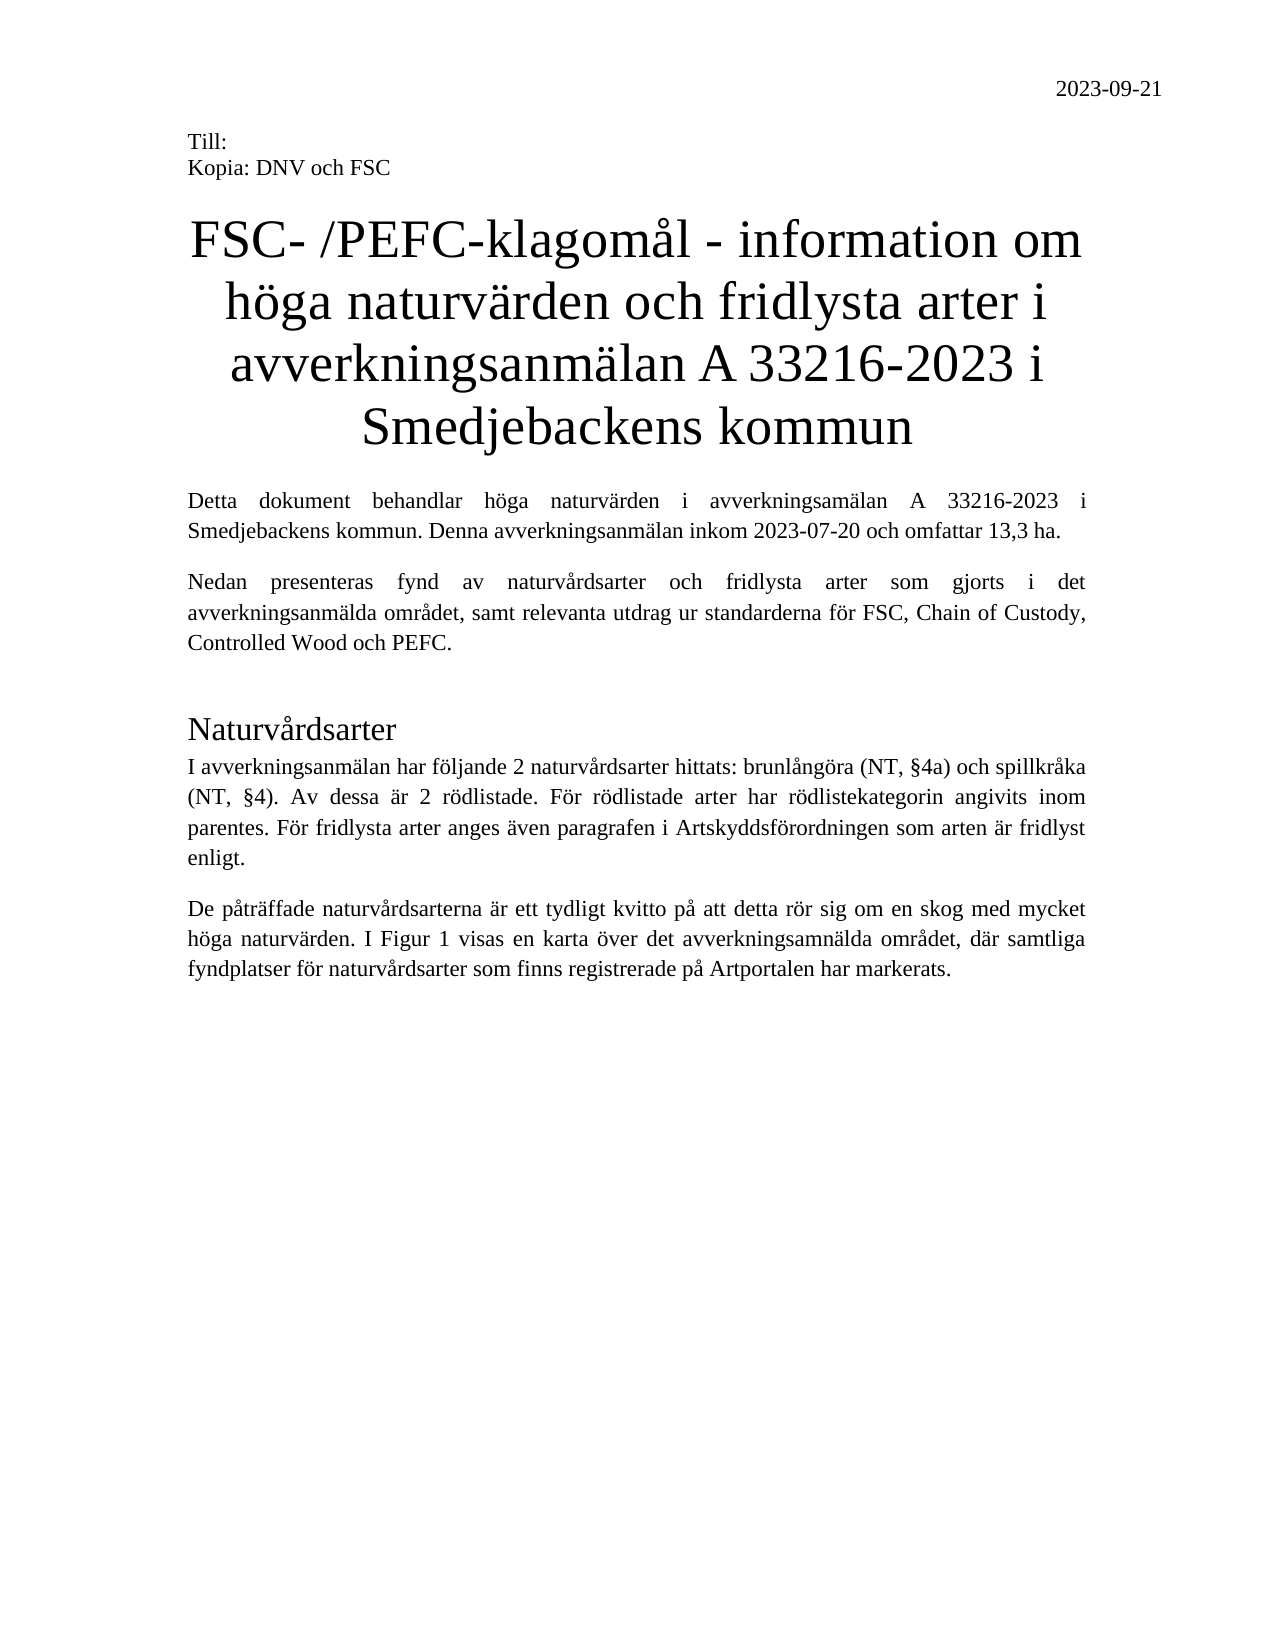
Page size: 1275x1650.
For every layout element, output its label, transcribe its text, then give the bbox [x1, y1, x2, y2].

text I avverkningsanmälan har följande 2 naturvårdsarter hittats: brunlångöra (NT, §4a) och spillkråka (NT, §4). Av dessa är 2 rödlistade. För rödlistade arter har rödlistekategorin angivits inom parentes. För fridlysta arter anges även paragrafen i Artskyddsförordningen som arten är fridlyst enligt. [187, 753, 1087, 870]
title FSC- /PEFC-klagomål - information om höga naturvärden och fridlysta arter i avverkningsanmälan A 33216-2023 i Smedjebackens kommun [187, 207, 1087, 456]
text Nedan presenteras fynd av naturvårdsarter och fridlysta arter som gjorts i det avverkningsanmälda området, samt relevanta utdrag ur standarderna för FSC, Chain of Custody, Controlled Wood och PEFC. [187, 568, 1087, 655]
text Detta dokument behandlar höga naturvärden i avverkningsamälan A 33216-2023 i Smedjebackens kommun. Denna avverkningsanmälan inkom 2023-07-20 och omfattar 13,3 ha. [187, 487, 1087, 544]
subtitle Naturvårdsarter [187, 709, 1087, 747]
text De påträffade naturvårdsarterna är ett tydligt kvitto på att detta rör sig om en skog med mycket höga naturvärden. I Figur 1 visas en karta över det avverkningsamnälda området, där samtliga fyndplatser för naturvårdsarter som finns registrerade på Artportalen har markerats. [187, 895, 1087, 982]
